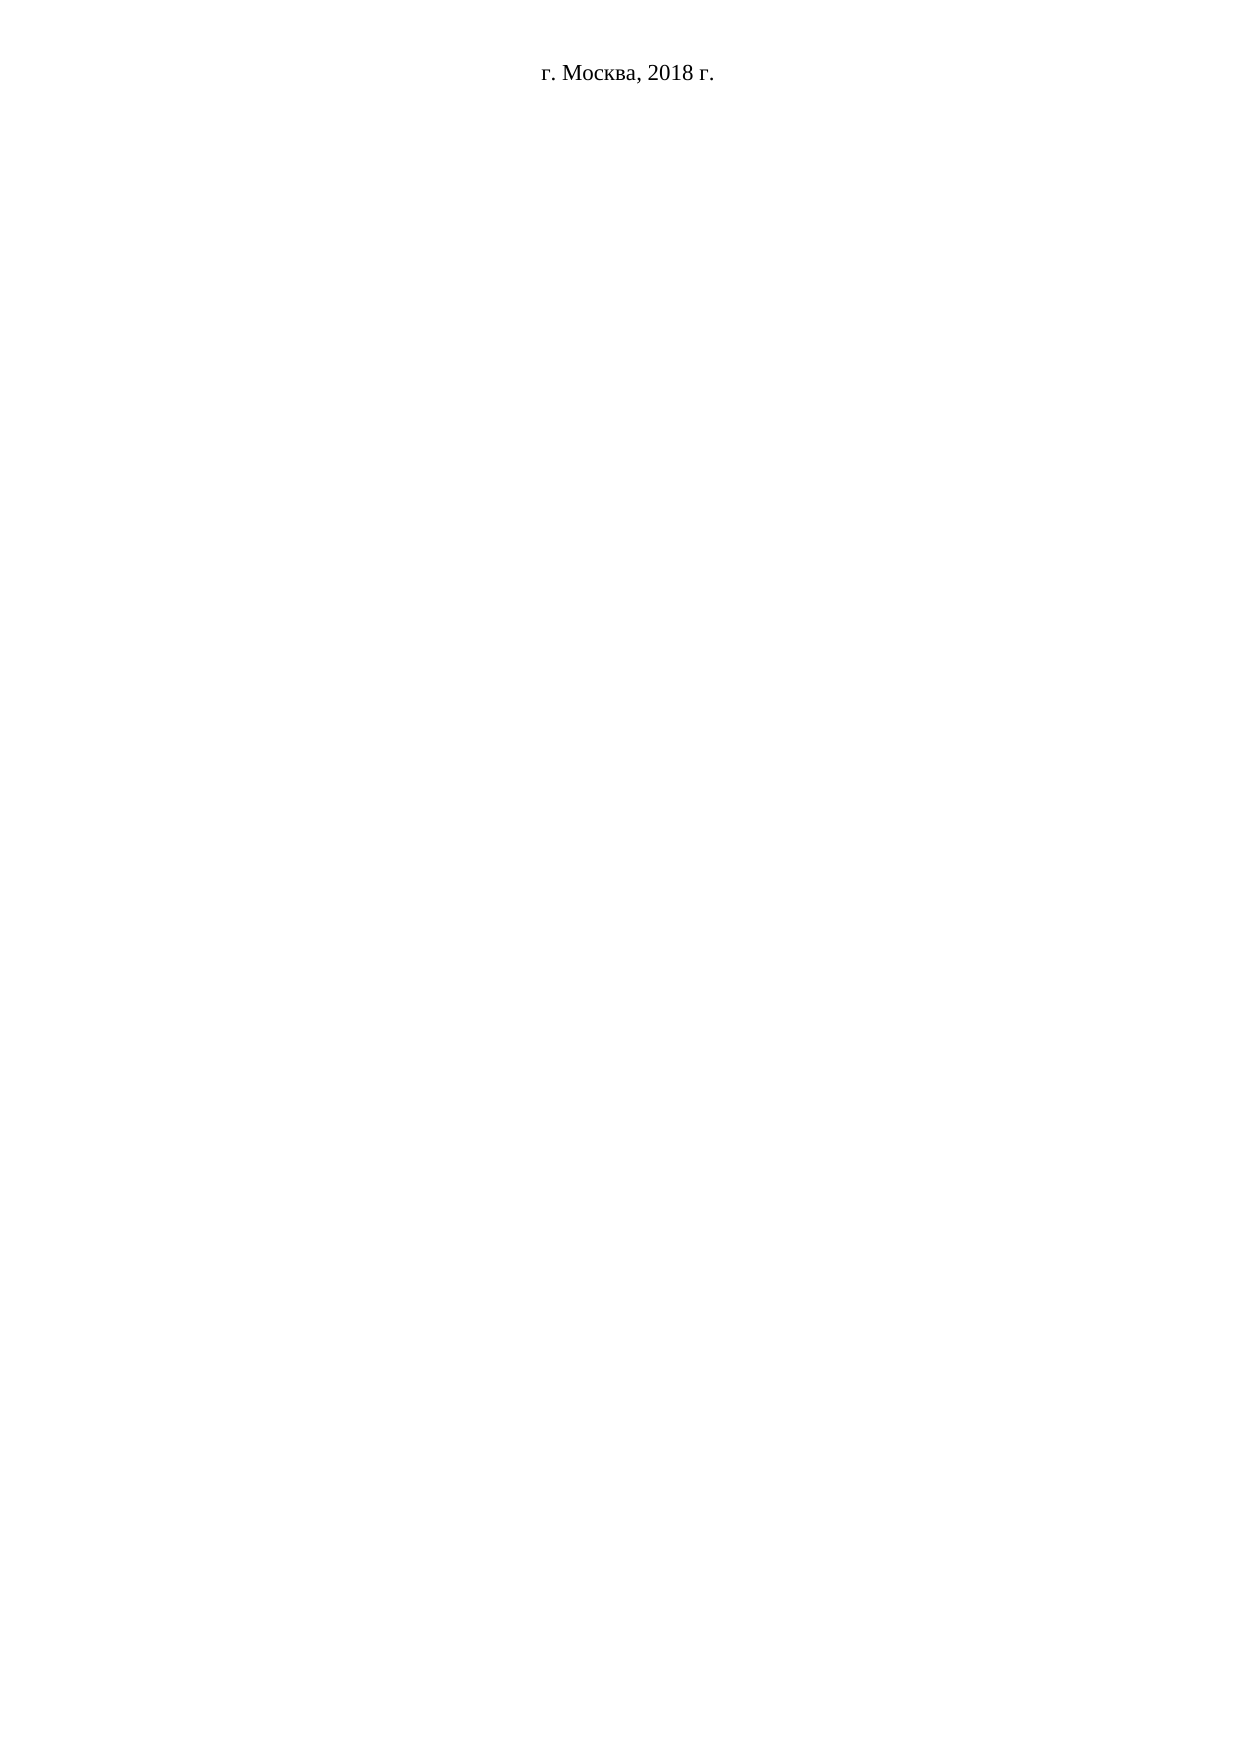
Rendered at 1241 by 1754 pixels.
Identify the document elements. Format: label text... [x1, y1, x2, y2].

text г. Москва, 2018 г. [89, 59, 1167, 85]
